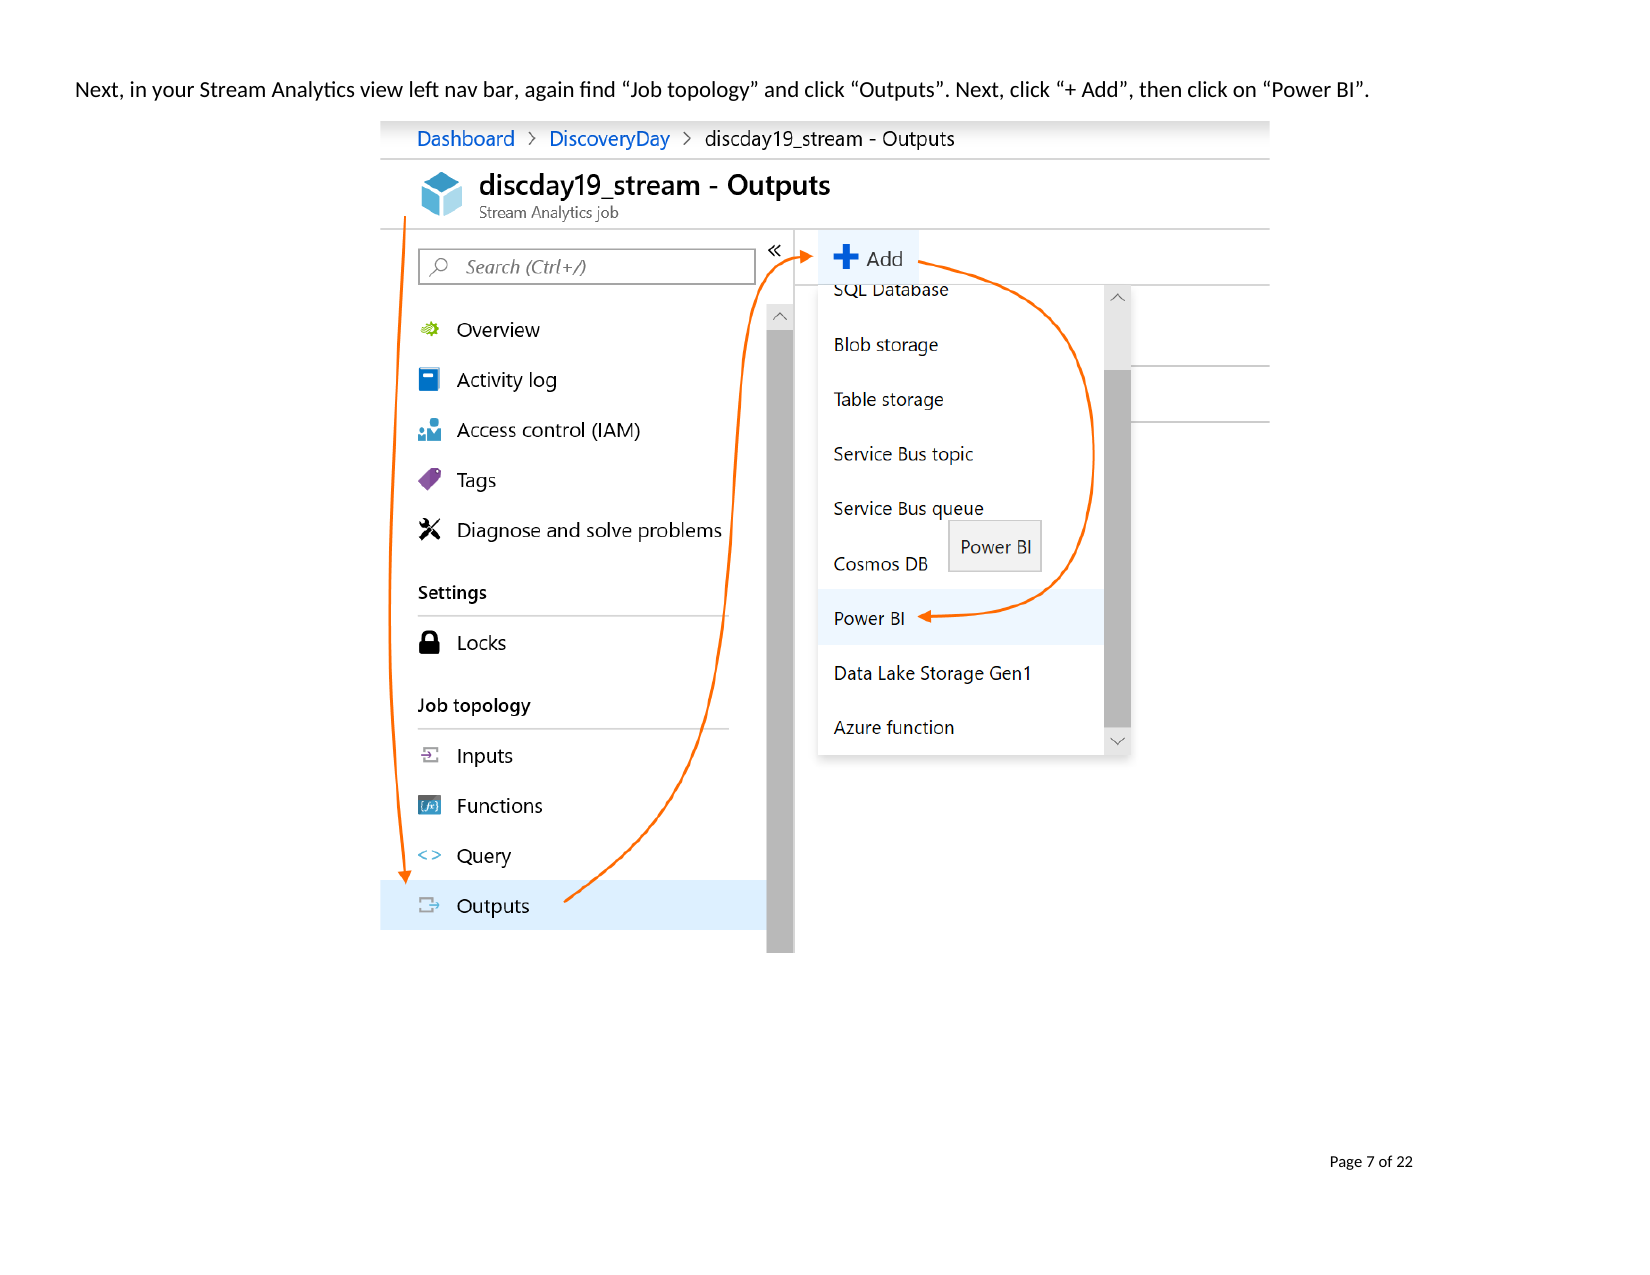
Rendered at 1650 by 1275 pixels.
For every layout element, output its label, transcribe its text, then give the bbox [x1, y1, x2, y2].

picture [380, 121, 1270, 953]
text Next, in your Stream Analytics view left nav bar, again find “Job topology” and click “Outputs”. Next, click “+ Add”, then click on “Power BI”. [75, 75, 1575, 103]
